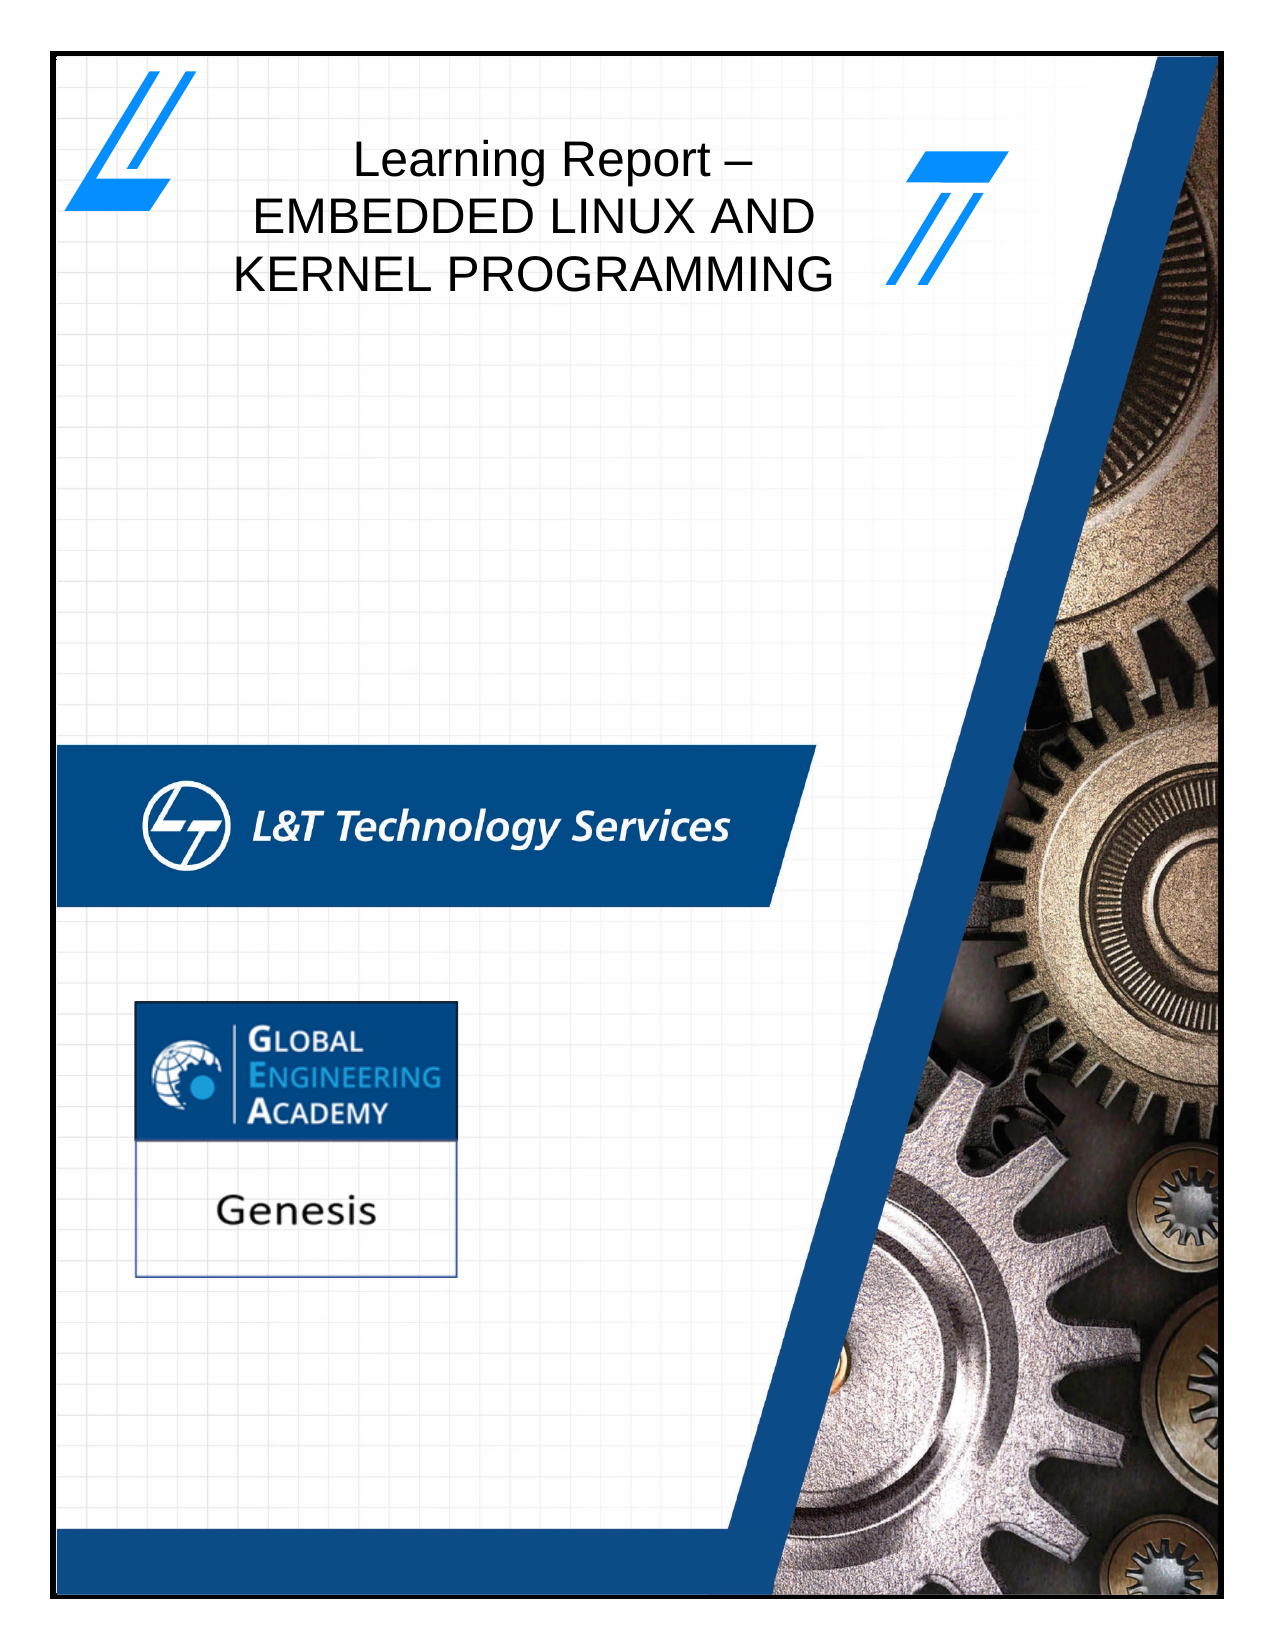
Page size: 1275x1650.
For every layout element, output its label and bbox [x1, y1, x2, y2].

picture [56, 56, 1219, 1595]
